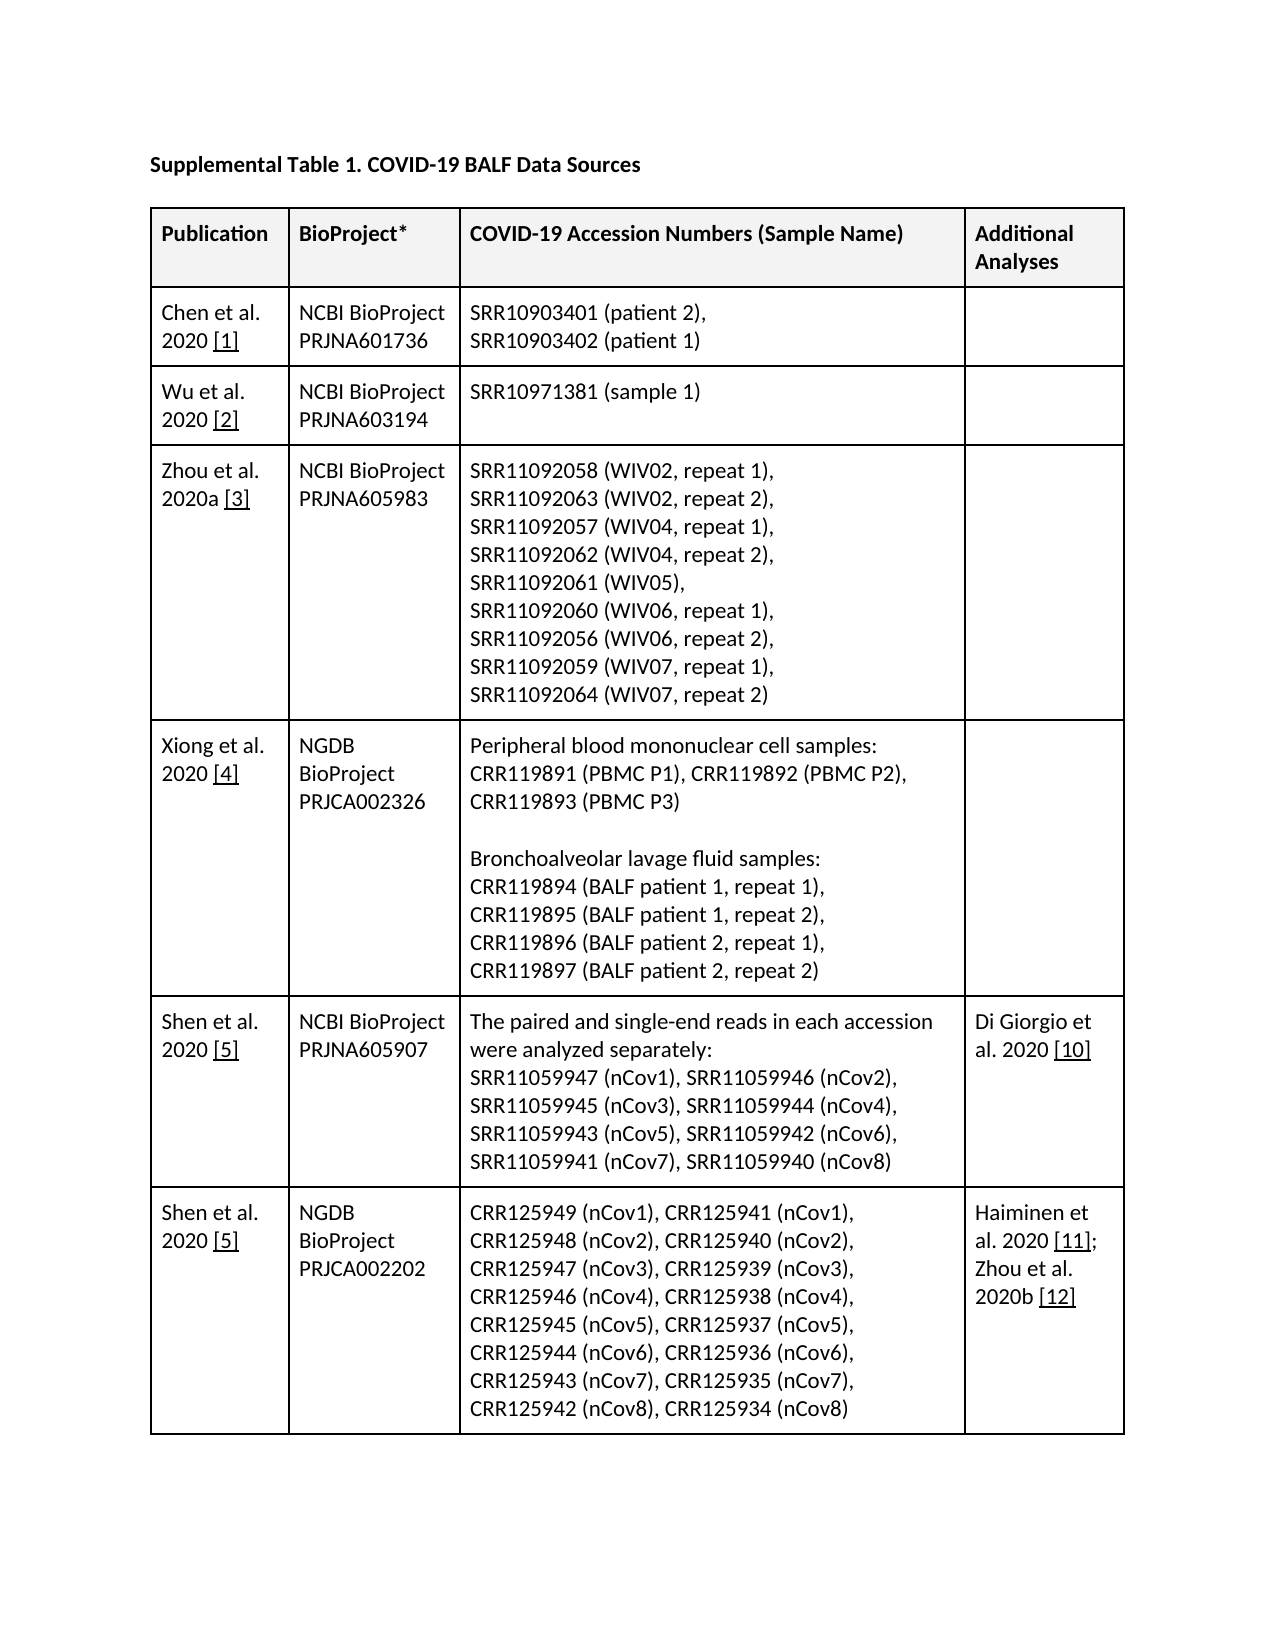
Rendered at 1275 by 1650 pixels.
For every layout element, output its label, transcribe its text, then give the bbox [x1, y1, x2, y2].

table_cell [966, 367, 1123, 444]
table_cell NGDB BioProject PRJCA002202 [290, 1188, 459, 1433]
table_cell Zhou et al. 2020a [3] [152, 446, 288, 719]
table_cell NCBI BioProject PRJNA605907 [290, 997, 459, 1186]
table_cell Shen et al. 2020 [5] [152, 997, 288, 1186]
table_cell SRR10971381 (sample 1) [461, 367, 964, 444]
table_cell Chen et al. 2020 [1] [152, 288, 288, 365]
table_cell Xiong et al. 2020 [4] [152, 721, 288, 994]
table_cell [966, 446, 1123, 719]
table_header COVID-19 Accession Numbers (Sample Name) [461, 209, 964, 286]
table_cell SRR11092058 (WIV02, repeat 1), SRR11092063 (WIV02, repeat 2), SRR11092057 (WIV04, repeat 1), SRR11092062 (WIV04, repeat 2), SRR11092061 (WIV05), SRR11092060 (WIV06, repeat 1), SRR11092056 (WIV06, repeat 2), SRR11092059 (WIV07, repeat 1), SRR11092064 (WIV07, repeat 2) [461, 446, 964, 719]
table_cell Wu et al. 2020 [2] [152, 367, 288, 444]
table_cell Haiminen et al. 2020 [11]; Zhou et al. 2020b [12] [966, 1188, 1123, 1433]
table_cell Shen et al. 2020 [5] [152, 1188, 288, 1433]
table_cell Di Giorgio et al. 2020 [10] [966, 997, 1123, 1186]
table_cell NCBI BioProject PRJNA601736 [290, 288, 459, 365]
table_cell NCBI BioProject PRJNA603194 [290, 367, 459, 444]
table_cell [966, 288, 1123, 365]
table_cell The paired and single-end reads in each accession were analyzed separately: SRR11059947 (nCov1), SRR11059946 (nCov2), SRR11059945 (nCov3), SRR11059944 (nCov4), SRR11059943 (nCov5), SRR11059942 (nCov6), SRR11059941 (nCov7), SRR11059940 (nCov8) [461, 997, 964, 1186]
table_header Additional Analyses [966, 209, 1123, 286]
table_header Publication [152, 209, 288, 286]
table_cell NCBI BioProject PRJNA605983 [290, 446, 459, 719]
table_header BioProject* [290, 209, 459, 286]
text Supplemental Table 1. COVID-19 BALF Data Sources [150, 150, 1125, 178]
table_cell NGDB BioProject PRJCA002326 [290, 721, 459, 994]
table_cell CRR125949 (nCov1), CRR125941 (nCov1), CRR125948 (nCov2), CRR125940 (nCov2), CRR125947 (nCov3), CRR125939 (nCov3), CRR125946 (nCov4), CRR125938 (nCov4), CRR125945 (nCov5), CRR125937 (nCov5), CRR125944 (nCov6), CRR125936 (nCov6), CRR125943 (nCov7), CRR125935 (nCov7), CRR125942 (nCov8), CRR125934 (nCov8) [461, 1188, 964, 1433]
table_cell Peripheral blood mononuclear cell samples: CRR119891 (PBMC P1), CRR119892 (PBMC P2), CRR119893 (PBMC P3) Bronchoalveolar lavage fluid samples: CRR119894 (BALF patient 1, repeat 1), CRR119895 (BALF patient 1, repeat 2), CRR119896 (BALF patient 2, repeat 1), CRR119897 (BALF patient 2, repeat 2) [461, 721, 964, 994]
table_cell SRR10903401 (patient 2), SRR10903402 (patient 1) [461, 288, 964, 365]
table_cell [966, 721, 1123, 994]
